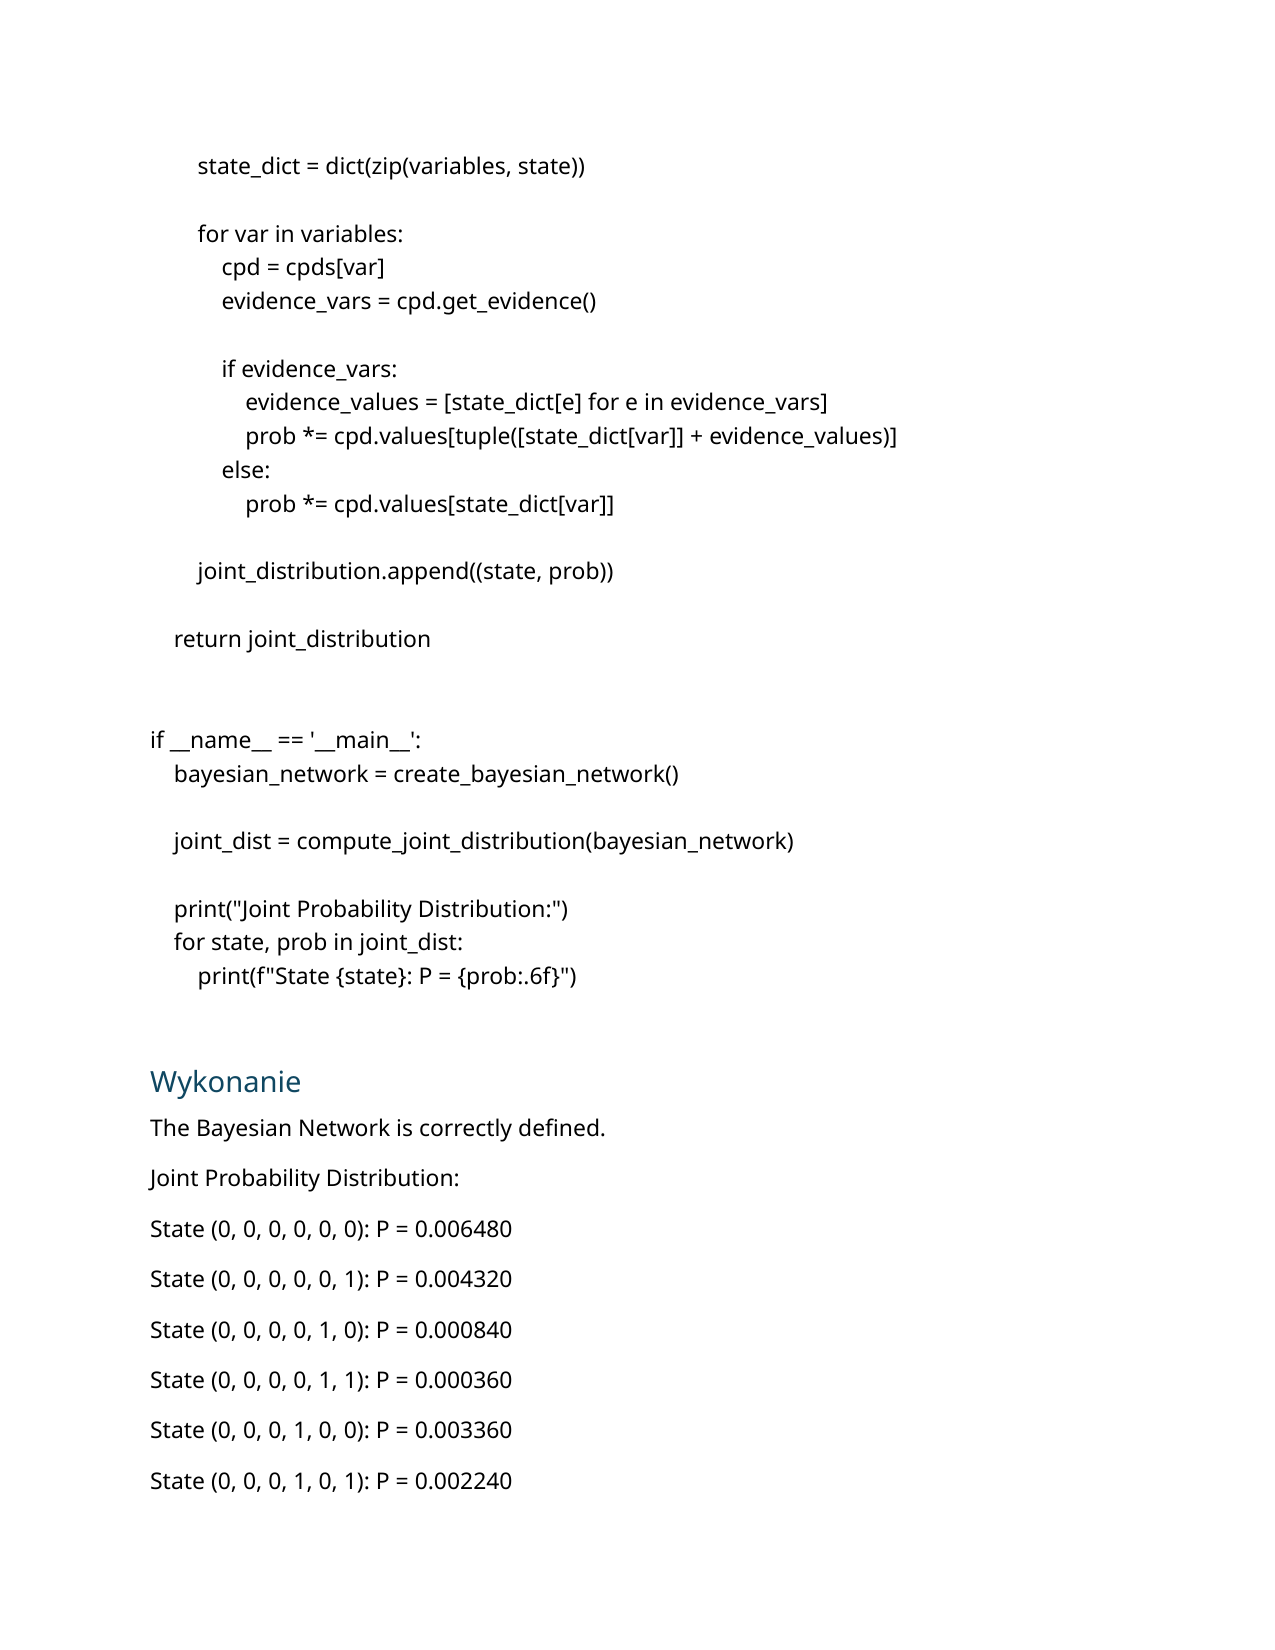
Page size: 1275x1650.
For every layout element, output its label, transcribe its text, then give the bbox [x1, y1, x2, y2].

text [150, 150, 1125, 991]
text State (0, 0, 0, 0, 0, 1): P = 0.004320 [150, 1263, 1125, 1294]
text State (0, 0, 0, 1, 0, 0): P = 0.003360 [150, 1414, 1125, 1446]
text State (0, 0, 0, 0, 0, 0): P = 0.006480 [150, 1213, 1125, 1244]
text State (0, 0, 0, 1, 0, 1): P = 0.002240 [150, 1465, 1125, 1496]
text State (0, 0, 0, 0, 1, 0): P = 0.000840 [150, 1314, 1125, 1345]
text State (0, 0, 0, 0, 1, 1): P = 0.000360 [150, 1364, 1125, 1395]
text The Bayesian Network is correctly defined. [150, 1112, 1125, 1143]
subtitle Wykonanie [150, 1061, 1125, 1101]
text Joint Probability Distribution: [150, 1162, 1125, 1194]
